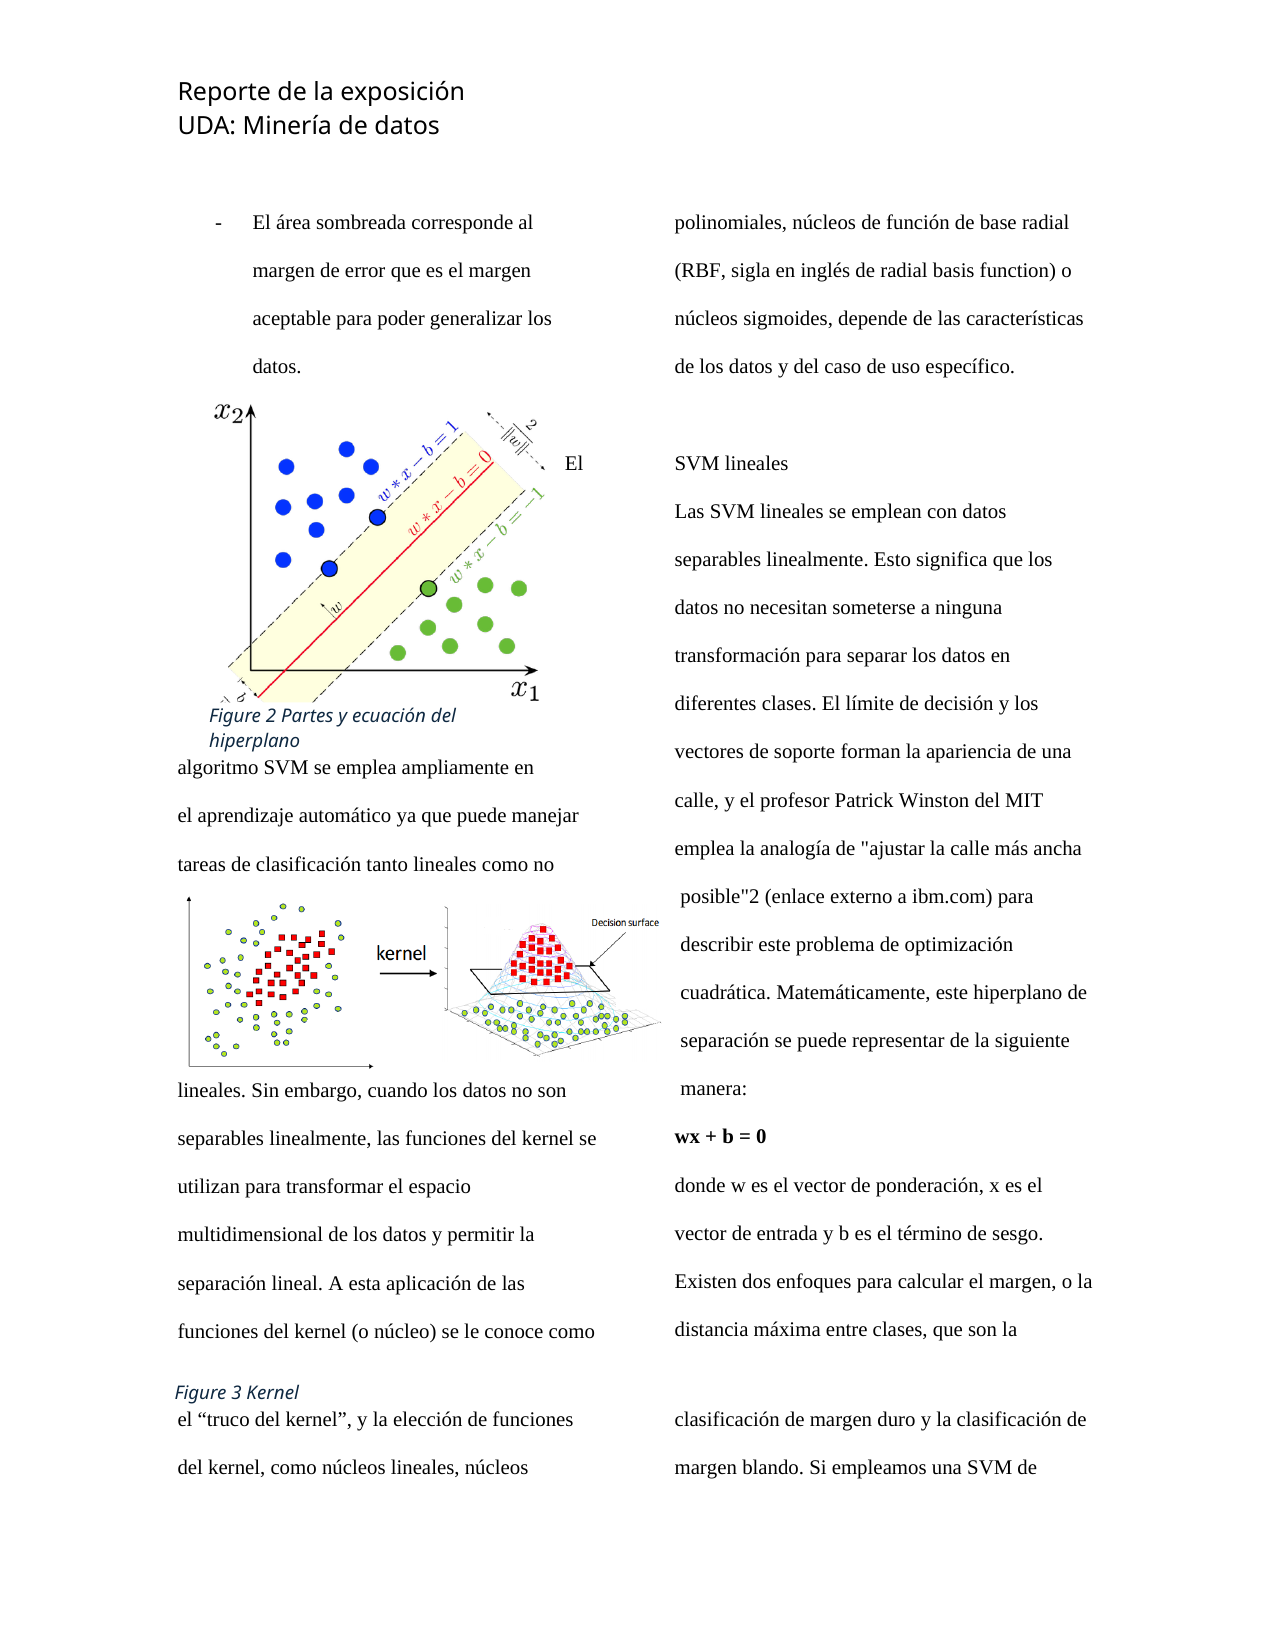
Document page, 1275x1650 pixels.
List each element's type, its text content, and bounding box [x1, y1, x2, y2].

text donde w es el vector de ponderación, x es el vector de entrada y b es el término de sesgo. [674, 1172, 1098, 1245]
picture [209, 402, 546, 729]
text El algoritmo SVM se emplea ampliamente en el aprendizaje automático ya que puede manejar tareas de clasificación tanto lineales como no lineales. Sin embargo, cuando los datos no son separables linealmente, las funciones del kernel se utilizan para transformar el espacio multidimensional de los datos y permitir la separación lineal. A esta aplicación de las funciones del kernel (o núcleo) se le conoce como el “truco del kernel”, y la elección de funciones del kernel, como núcleos lineales, núcleos polinomiales, núcleos de función de base radial (RBF, sigla en inglés de radial basis function) o núcleos sigmoides, depende de las características de los datos y del caso de uso específico. [674, 210, 1098, 378]
picture [174, 883, 662, 1078]
text Las SVM lineales se emplean con datos separables linealmente. Esto significa que los datos no necesitan someterse a ninguna transformación para separar los datos en diferentes clases. El límite de decisión y los vectores de soporte forman la apariencia de una calle, y el profesor Patrick Winston del MIT emplea la analogía de "ajustar la calle más ancha posible"2 (enlace externo a ibm.com) para describir este problema de optimización cuadrática. Matemáticamente, este hiperplano de separación se puede representar de la siguiente manera: [674, 499, 1098, 1100]
text wx + b = 0 [674, 1124, 1098, 1148]
text SVM lineales [674, 451, 1098, 475]
text El algoritmo SVM se emplea ampliamente en el aprendizaje automático ya que puede manejar tareas de clasificación tanto lineales como no lineales. Sin embargo, cuando los datos no son separables linealmente, las funciones del kernel se utilizan para transformar el espacio multidimensional de los datos y permitir la separación lineal. A esta aplicación de las funciones del kernel (o núcleo) se le conoce como el “truco del kernel”, y la elección de funciones del kernel, como núcleos lineales, núcleos polinomiales, núcleos de función de base radial (RBF, sigla en inglés de radial basis function) o núcleos sigmoides, depende de las características de los datos y del caso de uso específico. [177, 1078, 601, 1378]
list El área sombreada corresponde al margen de error que es el margen aceptable para poder generalizar los datos. [215, 210, 601, 378]
